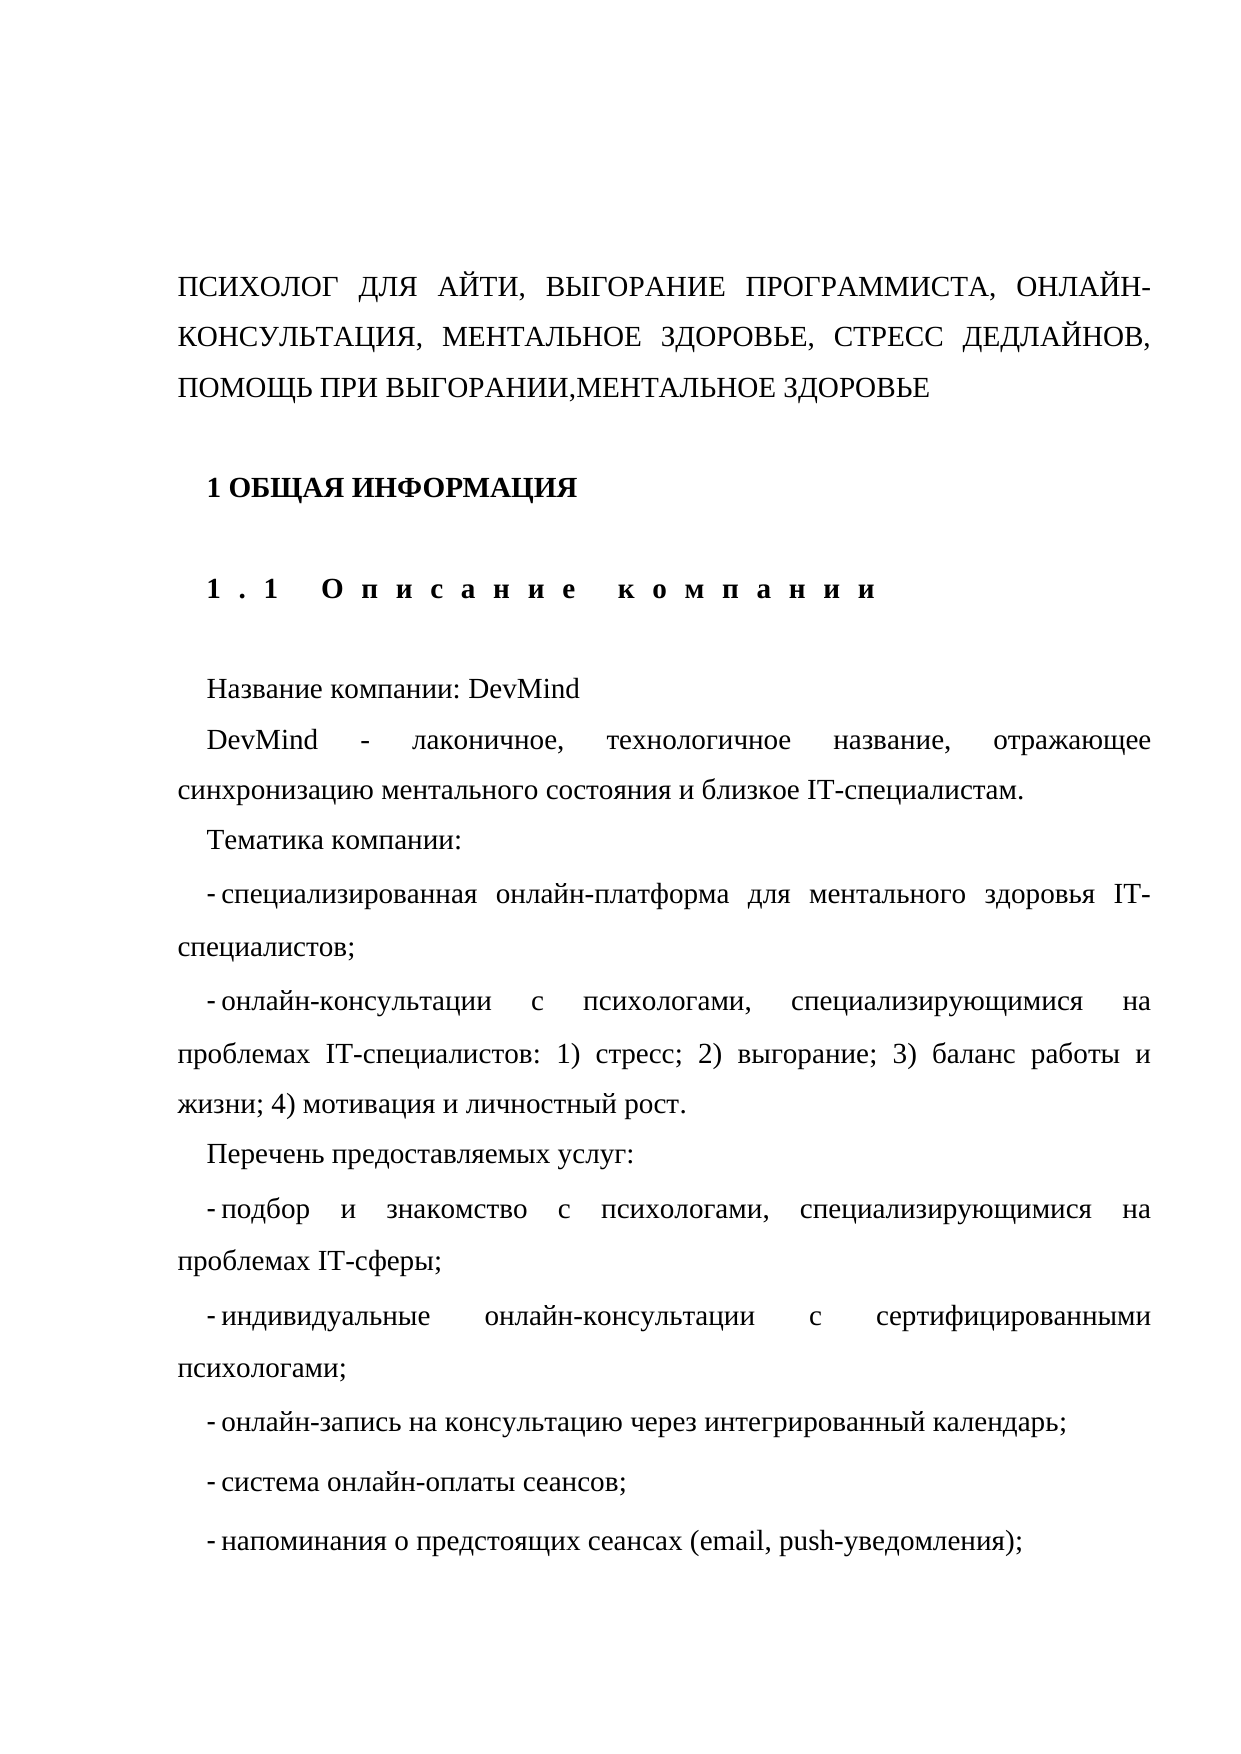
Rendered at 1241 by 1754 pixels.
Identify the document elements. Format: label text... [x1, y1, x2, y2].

text DevMind - лаконичное, технологичное название, отражающее синхронизацию ментального состояния и близкое IT-специалистам. [177, 722, 1152, 806]
list онлайн-запись на консультацию через интегрированный календарь; [177, 1401, 1152, 1440]
list напоминания о предстоящих сеансах (email, push-уведомления); [177, 1519, 1152, 1559]
text Название компании: DevMind [177, 672, 1152, 705]
list специализированная онлайн-платформа для ментального здоровья IT-специалистов; [177, 873, 1152, 963]
text Перечень предоставляемых услуг: [177, 1137, 1152, 1170]
list система онлайн-оплаты сеансов; [177, 1460, 1152, 1500]
list индивидуальные онлайн-консультации с сертифицированными психологами; [177, 1294, 1152, 1384]
text Тематика компании: [177, 822, 1152, 856]
list онлайн-консультации с психологами, специализирующимися на проблемах IT-специалистов: 1) стресс; 2) выгорание; 3) баланс работы и жизни; 4) мотивация и личностный рост. [177, 979, 1152, 1120]
subtitle 1 ОБЩАЯ ИНФОРМАЦИЯ [177, 470, 1152, 504]
text ПСИХОЛОГ ДЛЯ АЙТИ, ВЫГОРАНИЕ ПРОГРАММИСТА, ОНЛАЙН-КОНСУЛЬТАЦИЯ, МЕНТАЛЬНОЕ ЗДОРОВЬЕ, СТРЕСС ДЕДЛАЙНОВ, ПОМОЩЬ ПРИ ВЫГОРАНИИ,МЕНТАЛЬНОЕ ЗДОРОВЬЕ [177, 269, 1152, 403]
list подбор и знакомство с психологами, специализирующимися на проблемах IT-сферы; [177, 1187, 1152, 1277]
subtitle Описание компании [177, 571, 1152, 604]
